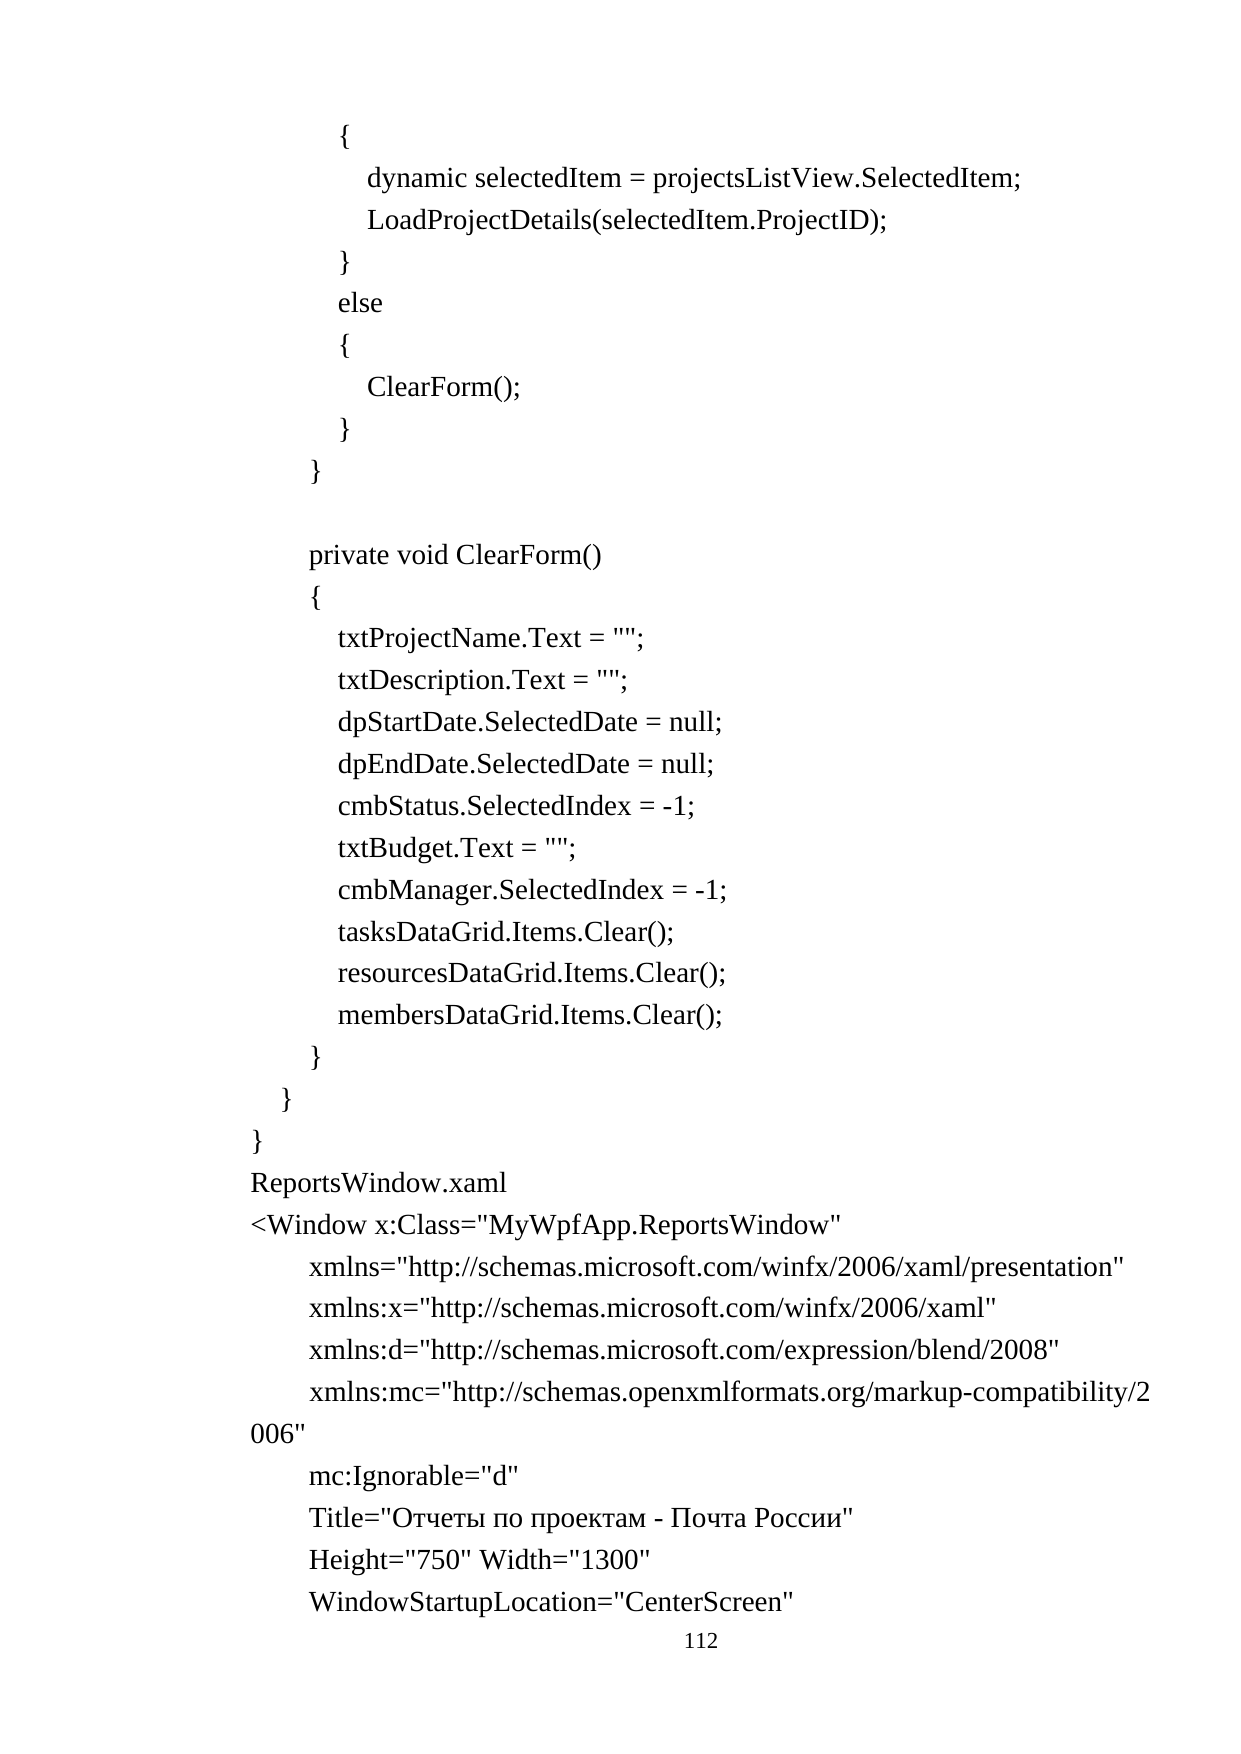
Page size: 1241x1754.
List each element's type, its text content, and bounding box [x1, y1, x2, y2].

text txtBudget.Text = ""; [250, 830, 1152, 863]
text Title="Отчеты по проектам - Почта России" [250, 1500, 1152, 1533]
text LoadProjectDetails(selectedItem.ProjectID); [250, 202, 1152, 235]
text membersDataGrid.Items.Clear(); [250, 997, 1152, 1031]
text { [250, 327, 1152, 361]
text xmlns:d="http://schemas.microsoft.com/expression/blend/2008" [250, 1332, 1152, 1366]
text ReportsWindow.xaml [250, 1165, 1152, 1198]
text dynamic selectedItem = projectsListView.SelectedItem; [250, 160, 1152, 193]
text cmbManager.SelectedIndex = -1; [250, 872, 1152, 905]
text { [250, 579, 1152, 612]
text WindowStartupLocation="CenterScreen" [250, 1584, 1152, 1617]
text } [250, 411, 1152, 445]
text <Window x:Class="MyWpfApp.ReportsWindow" [250, 1207, 1152, 1240]
text tasksDataGrid.Items.Clear(); [250, 914, 1152, 947]
text Height="750" Width="1300" [250, 1542, 1152, 1575]
text { [250, 118, 1152, 152]
text resourcesDataGrid.Items.Clear(); [250, 956, 1152, 989]
text txtProjectName.Text = ""; [250, 621, 1152, 654]
text dpStartDate.SelectedDate = null; [250, 704, 1152, 738]
text cmbStatus.SelectedIndex = -1; [250, 788, 1152, 822]
text else [250, 286, 1152, 319]
text txtDescription.Text = ""; [250, 662, 1152, 696]
text } [250, 1081, 1152, 1115]
text ClearForm(); [250, 369, 1152, 403]
text xmlns:x="http://schemas.microsoft.com/winfx/2006/xaml" [250, 1291, 1152, 1324]
text private void ClearForm() [250, 537, 1152, 570]
text } [250, 1123, 1152, 1157]
text } [250, 1039, 1152, 1073]
text xmlns:mc="http://schemas.openxmlformats.org/markup-compatibility/2006" [250, 1374, 1152, 1450]
text mc:Ignorable="d" [250, 1458, 1152, 1492]
text } [250, 244, 1152, 277]
text } [250, 453, 1152, 487]
text dpEndDate.SelectedDate = null; [250, 746, 1152, 780]
text xmlns="http://schemas.microsoft.com/winfx/2006/xaml/presentation" [250, 1249, 1152, 1282]
